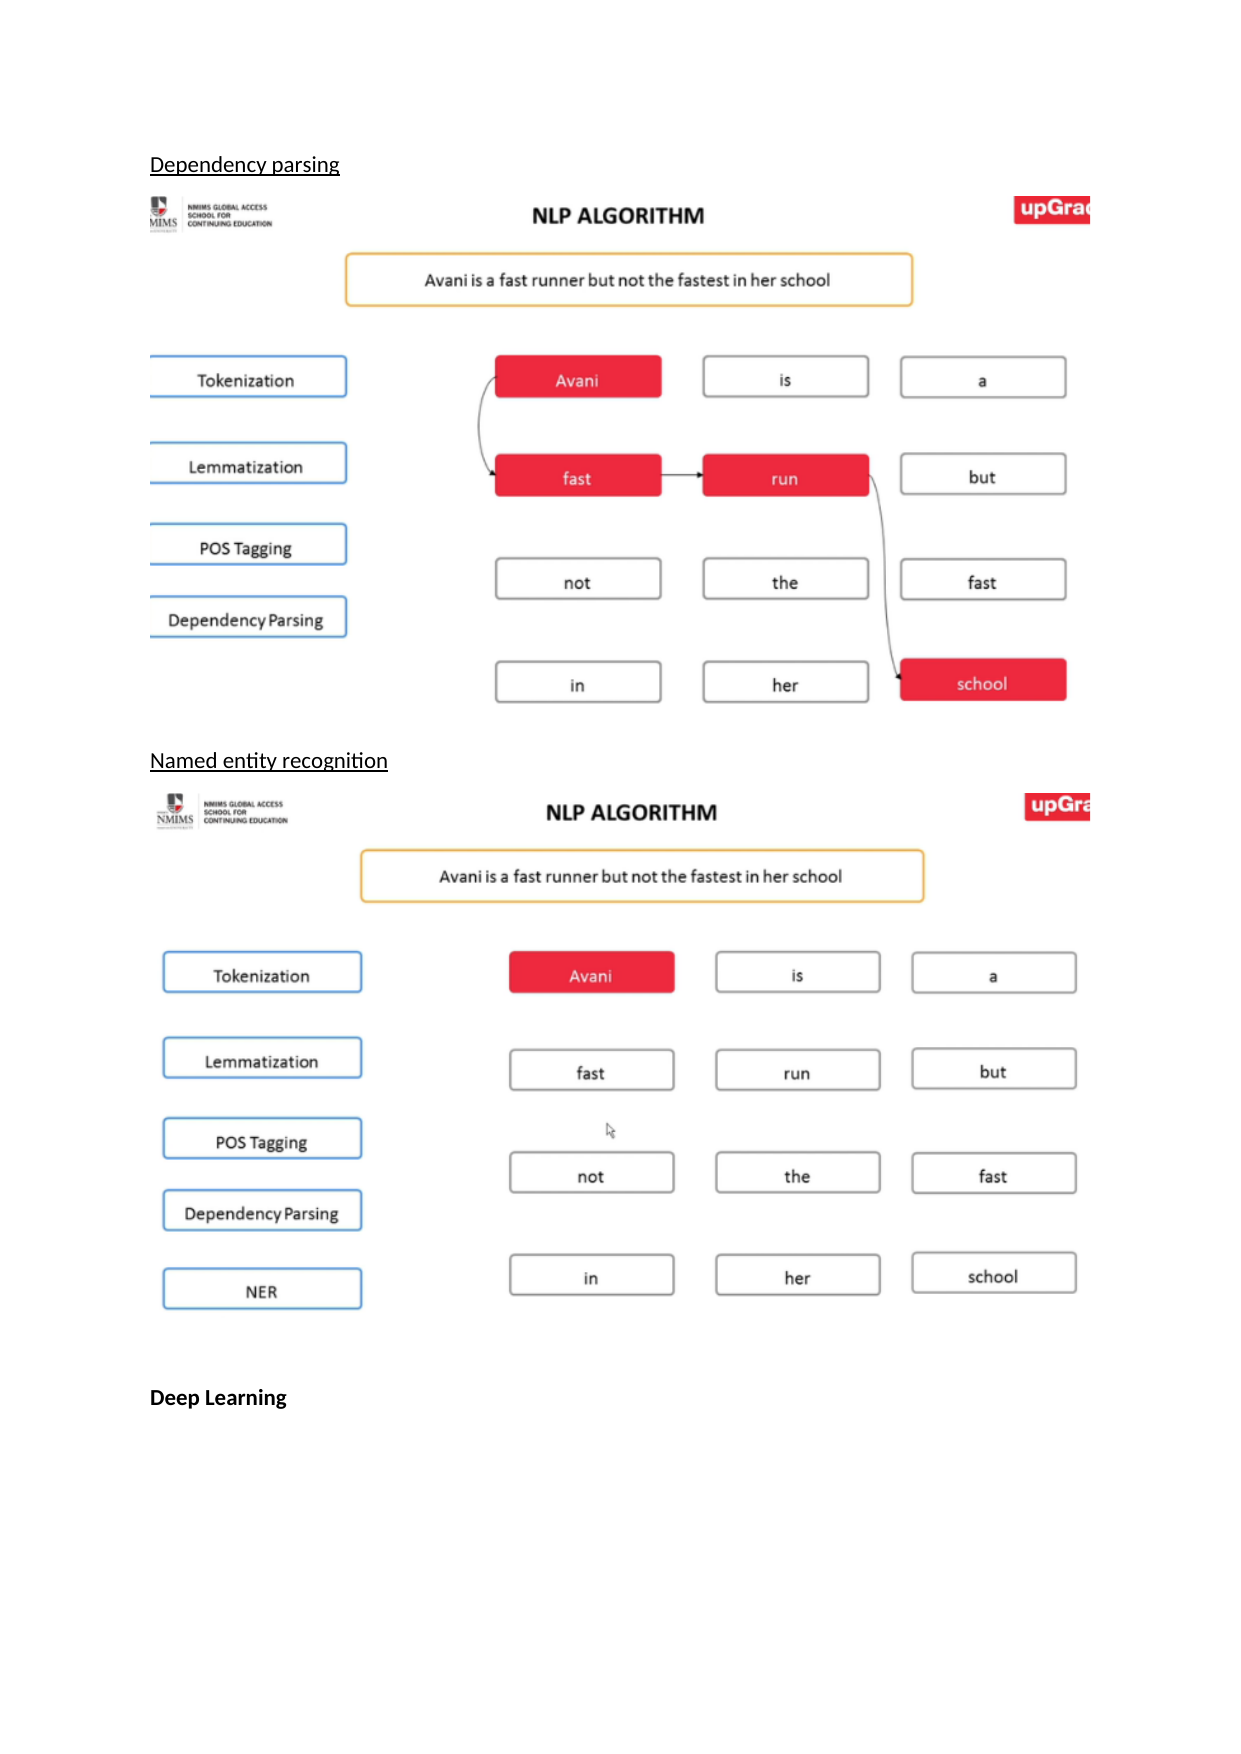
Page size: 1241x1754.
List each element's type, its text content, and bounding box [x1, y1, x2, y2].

text Named entity recognition [150, 746, 1090, 774]
picture [150, 196, 1091, 728]
text Dependency parsing [150, 150, 1090, 178]
picture [150, 793, 1091, 1318]
text Deep Learning [150, 1383, 1090, 1411]
